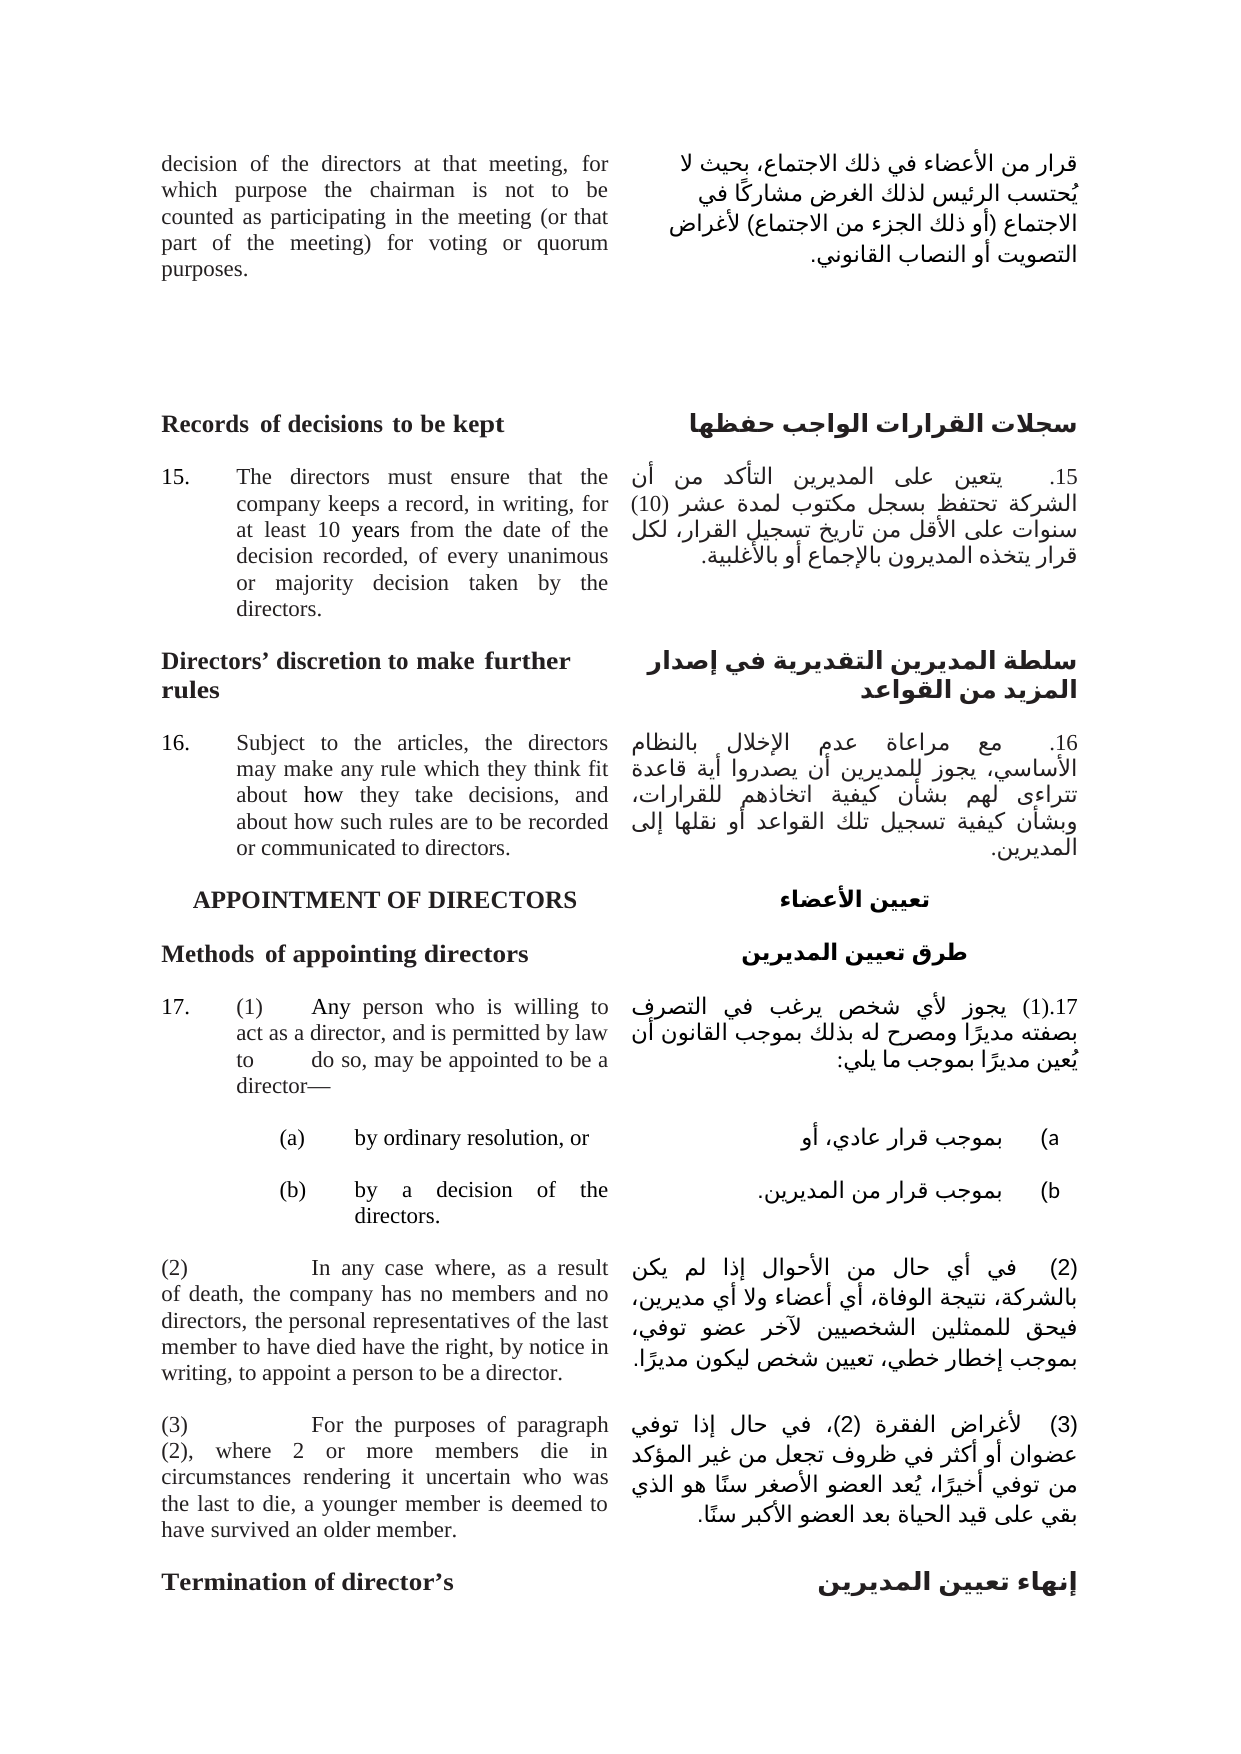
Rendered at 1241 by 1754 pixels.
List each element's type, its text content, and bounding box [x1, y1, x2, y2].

table_cell بموجب قرار عادي، أو [620, 1124, 1089, 1176]
table_cell Subject to the articles, the directors may make any rule which they think fit about how they take decisions, and about how such rules are to be recorded or communicated to directors. [150, 729, 619, 886]
table_cell (1) Any person who is willing to act as a director, and is permitted by law to do so, may be appointed to be a director— [150, 993, 619, 1123]
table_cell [620, 1568, 1089, 1596]
table_cell (2) In any case where, as a result of death, the company has no members and no directors, the personal representatives of the last member to have died have the right, by notice in writing, to appoint a person to be a director. [150, 1254, 619, 1411]
table_cell by ordinary resolution, or [150, 1124, 619, 1176]
table_cell Methods of appointing directors [150, 939, 619, 993]
table_cell 17.(1) يجوز لأي شخص يرغب في التصرف بصفته مديرًا ومصرح له بذلك بموجب القانون أن يُعين مديرًا بموجب ما يلي: [620, 993, 1089, 1123]
table_cell سجلات القرارات الواجب حفظها [620, 410, 1089, 463]
table_cell 15. يتعين على المديرين التأكد من أن الشركة تحتفظ بسجل مكتوب لمدة عشر (10) سنوات على الأقل من تاريخ تسجيل القرار، لكل قرار يتخذه المديرون بالإجماع أو بالأغلبية. [620, 463, 1089, 646]
table_cell Directors’ discretion to make further rules [150, 646, 619, 729]
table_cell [150, 1568, 619, 1596]
table_cell The directors must ensure that the company keeps a record, in writing, for at least 10 years from the date of the decision recorded, of every unanimous or majority decision taken by the directors. [150, 463, 619, 646]
table_cell سلطة المديرين التقديرية في إصدار المزيد من القواعد [620, 646, 1089, 729]
table_cell by a decision of the directors. [150, 1176, 619, 1254]
table_cell بموجب قرار من المديرين. [620, 1176, 1089, 1254]
table_cell 16. مع مراعاة عدم الإخلال بالنظام الأساسي، يجوز للمديرين أن يصدروا أية قاعدة تتراءى لهم بشأن كيفية اتخاذهم للقرارات، وبشأن كيفية تسجيل تلك القواعد أو نقلها إلى المديرين. [620, 729, 1089, 886]
table_cell (2) في أي حال من الأحوال إذا لم يكن بالشركة، نتيجة الوفاة، أي أعضاء ولا أي مديرين، فيحق للممثلين الشخصيين لآخر عضو توفي، بموجب إخطار خطي، تعيين شخص ليكون مديرًا. [620, 1254, 1089, 1411]
table_cell طرق تعيين المديرين [620, 939, 1089, 993]
table_cell (3) For the purposes of paragraph (2), where 2 or more members die in circumstances rendering it uncertain who was the last to die, a younger member is deemed to have survived an older member. [150, 1411, 619, 1567]
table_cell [150, 150, 619, 409]
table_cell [620, 150, 1089, 409]
table_cell تعيين الأعضاء [620, 886, 1089, 939]
table_cell (3) لأغراض الفقرة (2)، في حال إذا توفي عضوان أو أكثر في ظروف تجعل من غير المؤكد من توفي أخيرًا، يُعد العضو الأصغر سنًا هو الذي بقي على قيد الحياة بعد العضو الأكبر سنًا. [620, 1411, 1089, 1567]
table_cell Records of decisions to be kept [150, 410, 619, 463]
table_cell APPOINTMENT OF DIRECTORS [150, 886, 619, 939]
